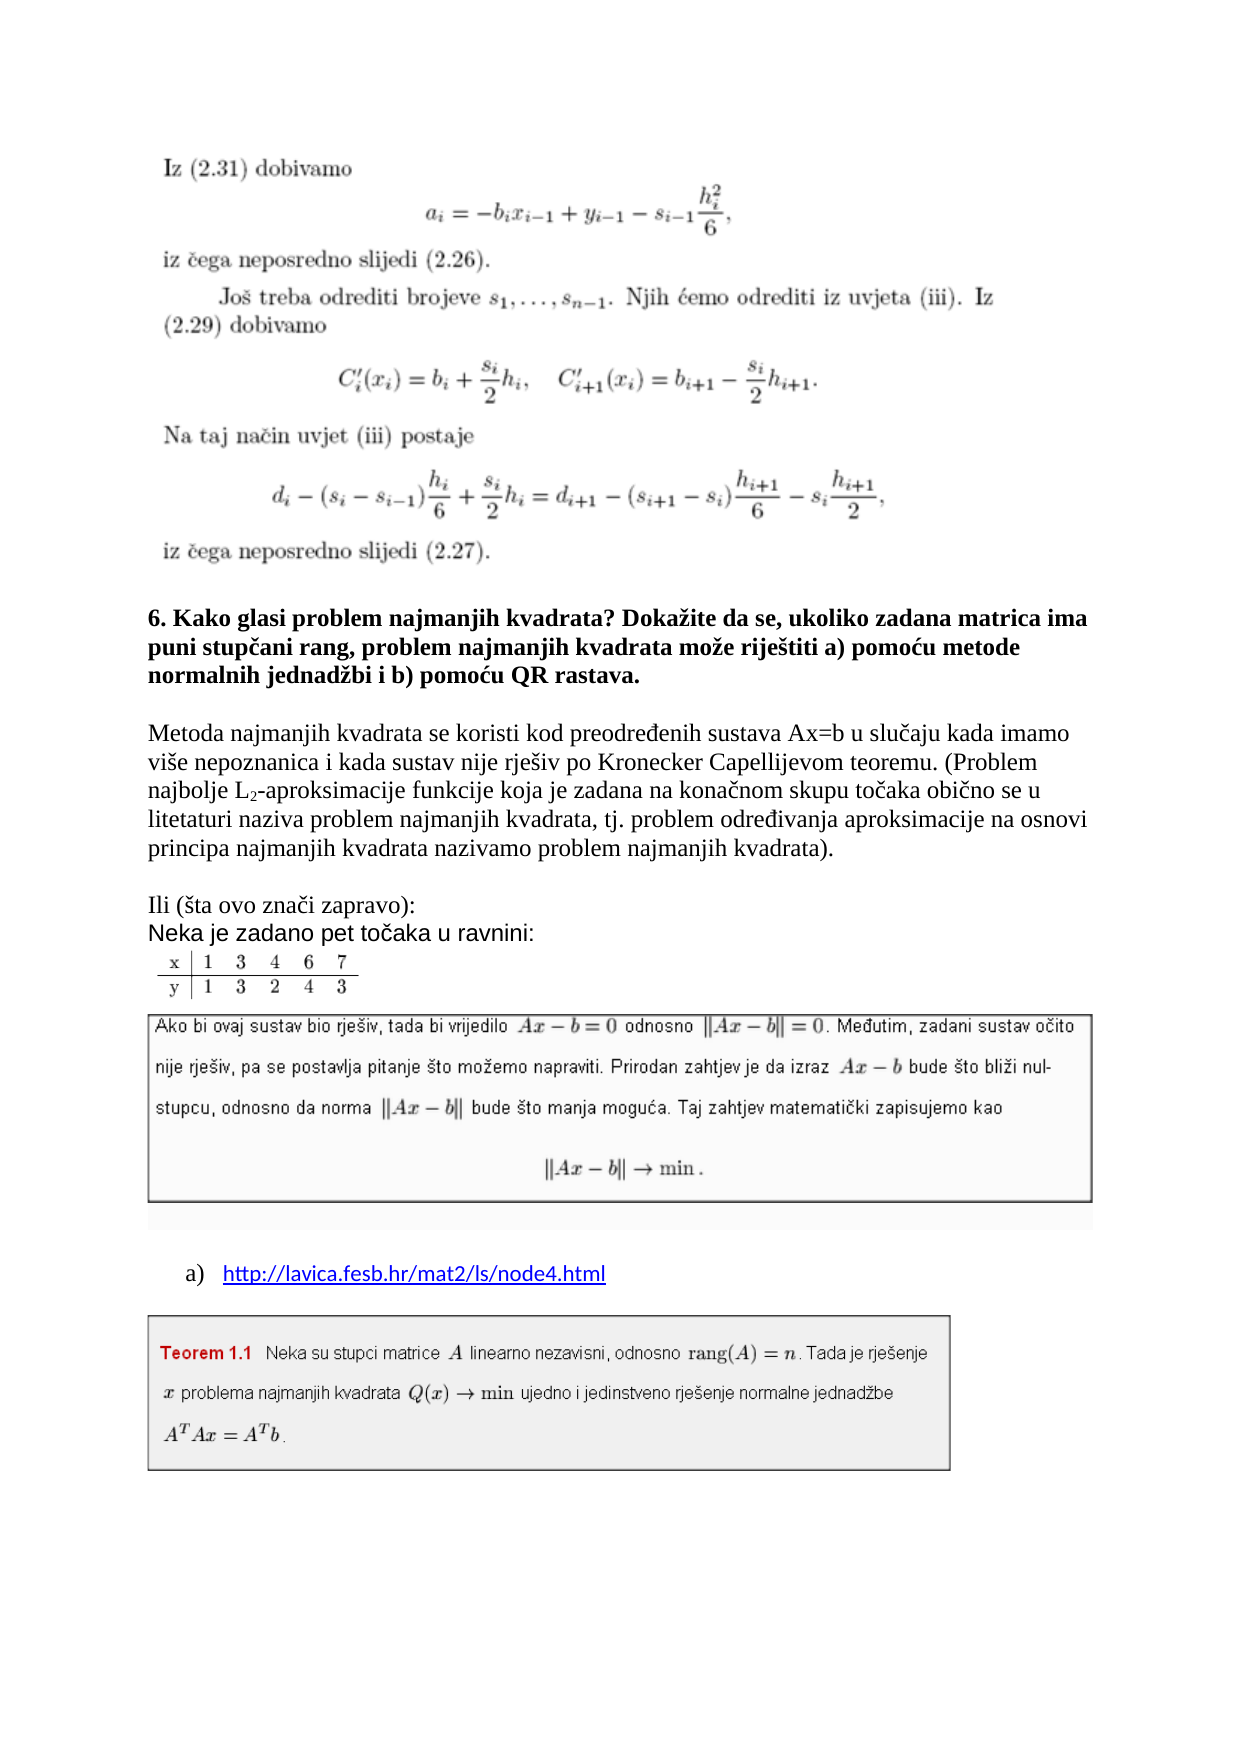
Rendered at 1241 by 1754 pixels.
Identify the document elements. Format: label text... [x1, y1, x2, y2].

picture [147, 1315, 951, 1471]
text Metoda najmanjih kvadrata se koristi kod preodređenih sustava Ax=b u slučaju kada imamo više nepoznanica i kada sustav nije rješiv po Kronecker Capellijevom teoremu. (Problem najbolje L2-aproksimacije funkcije koja je zadana na konačnom skupu točaka obično se u litetaturi naziva problem najmanjih kvadrata, tj. problem određivanja aproksimacije na osnovi principa najmanjih kvadrata nazivamo problem najmanjih kvadrata). [148, 718, 1093, 862]
text Ili (šta ovo znači zapravo): [148, 890, 1093, 919]
list http://lavica.fesb.hr/mat2/ls/node4.html [185, 1258, 1093, 1287]
picture [147, 946, 1093, 1203]
text 6. Kako glasi problem najmanjih kvadrata? Dokažite da se, ukoliko zadana matrica ima puni stupčani rang, problem najmanjih kvadrata može riještiti a) pomoću metode normalnih jednadžbi i b) pomoću QR rastava. [148, 603, 1093, 689]
picture [147, 147, 1092, 575]
text Neka je zadano pet točaka u ravnini: [148, 919, 1093, 947]
